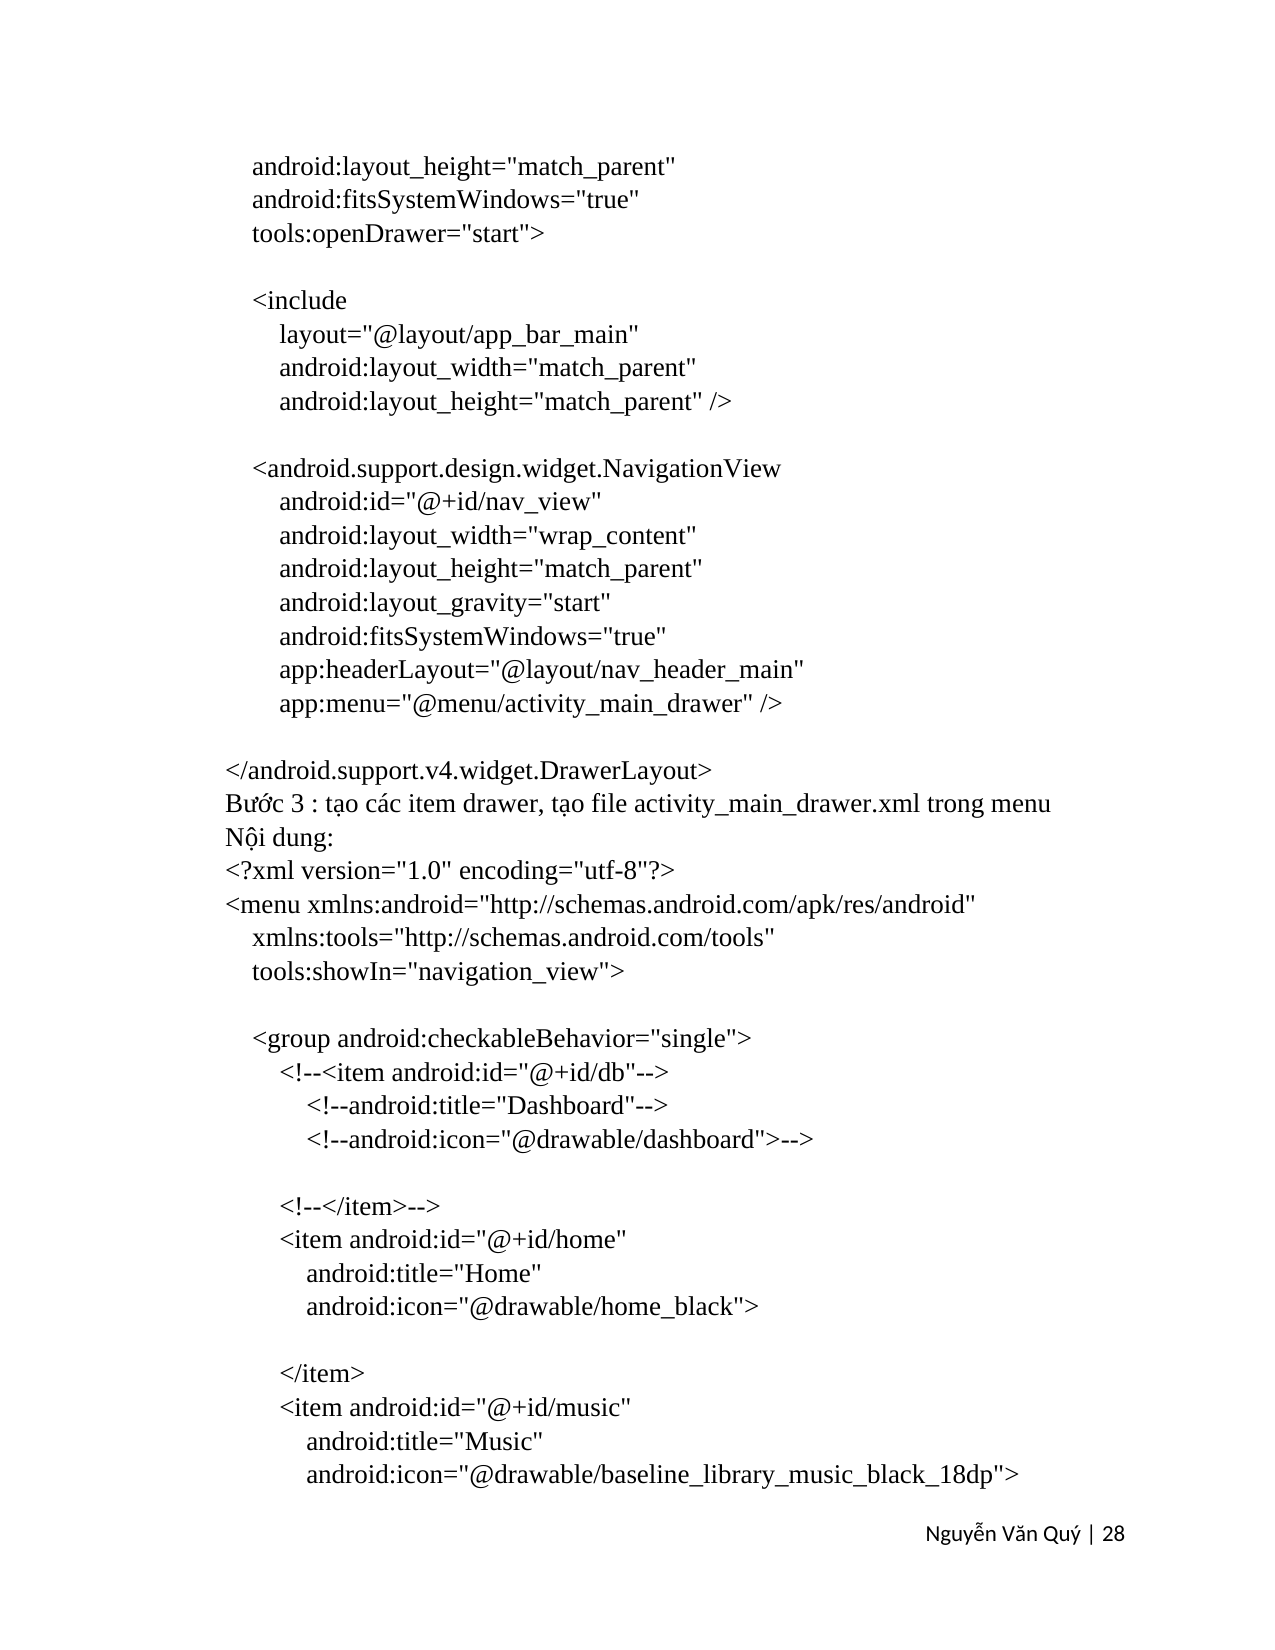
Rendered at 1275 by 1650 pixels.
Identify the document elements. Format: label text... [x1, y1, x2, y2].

list android:fitsSystemWindows="true" [225, 183, 1125, 215]
list <menu xmlns:android="http://schemas.android.com/apk/res/android" [225, 888, 1125, 919]
list android:layout_gravity="start" [225, 586, 1125, 617]
list <include [225, 284, 1125, 315]
list android:icon="@drawable/baseline_library_music_black_18dp"> [225, 1458, 1125, 1489]
list android:layout_width="match_parent" [225, 351, 1125, 382]
list android:layout_height="match_parent" [225, 150, 1125, 181]
list <!--android:title="Dashboard"--> [225, 1089, 1125, 1120]
list tools:openDrawer="start"> [225, 217, 1125, 248]
list android:title="Music" [225, 1424, 1125, 1456]
list <?xml version="1.0" encoding="utf-8"?> [225, 854, 1125, 886]
list android:title="Home" [225, 1257, 1125, 1288]
list <group android:checkableBehavior="single"> [225, 1022, 1125, 1053]
list <!--</item>--> [225, 1190, 1125, 1221]
list layout="@layout/app_bar_main" [225, 318, 1125, 349]
list android:icon="@drawable/home_black"> [225, 1290, 1125, 1322]
list </item> [225, 1357, 1125, 1389]
list android:layout_height="match_parent" [225, 552, 1125, 584]
list Nội dung: [225, 821, 1125, 852]
list android:layout_height="match_parent" /> [225, 385, 1125, 416]
list android:fitsSystemWindows="true" [225, 619, 1125, 651]
list </android.support.v4.widget.DrawerLayout> [225, 754, 1125, 785]
list <item android:id="@+id/home" [225, 1223, 1125, 1254]
list <!--<item android:id="@+id/db"--> [225, 1056, 1125, 1087]
list app:menu="@menu/activity_main_drawer" /> [225, 687, 1125, 718]
list <item android:id="@+id/music" [225, 1391, 1125, 1422]
list xmlns:tools="http://schemas.android.com/tools" [225, 921, 1125, 953]
list android:id="@+id/nav_view" [225, 485, 1125, 517]
list tools:showIn="navigation_view"> [225, 955, 1125, 986]
list android:layout_width="wrap_content" [225, 519, 1125, 550]
list <android.support.design.widget.NavigationView [225, 452, 1125, 483]
list <!--android:icon="@drawable/dashboard">--> [225, 1123, 1125, 1154]
list app:headerLayout="@layout/nav_header_main" [225, 653, 1125, 684]
list Bước 3 : tạo các item drawer, tạo file activity_main_drawer.xml trong menu [225, 787, 1125, 818]
